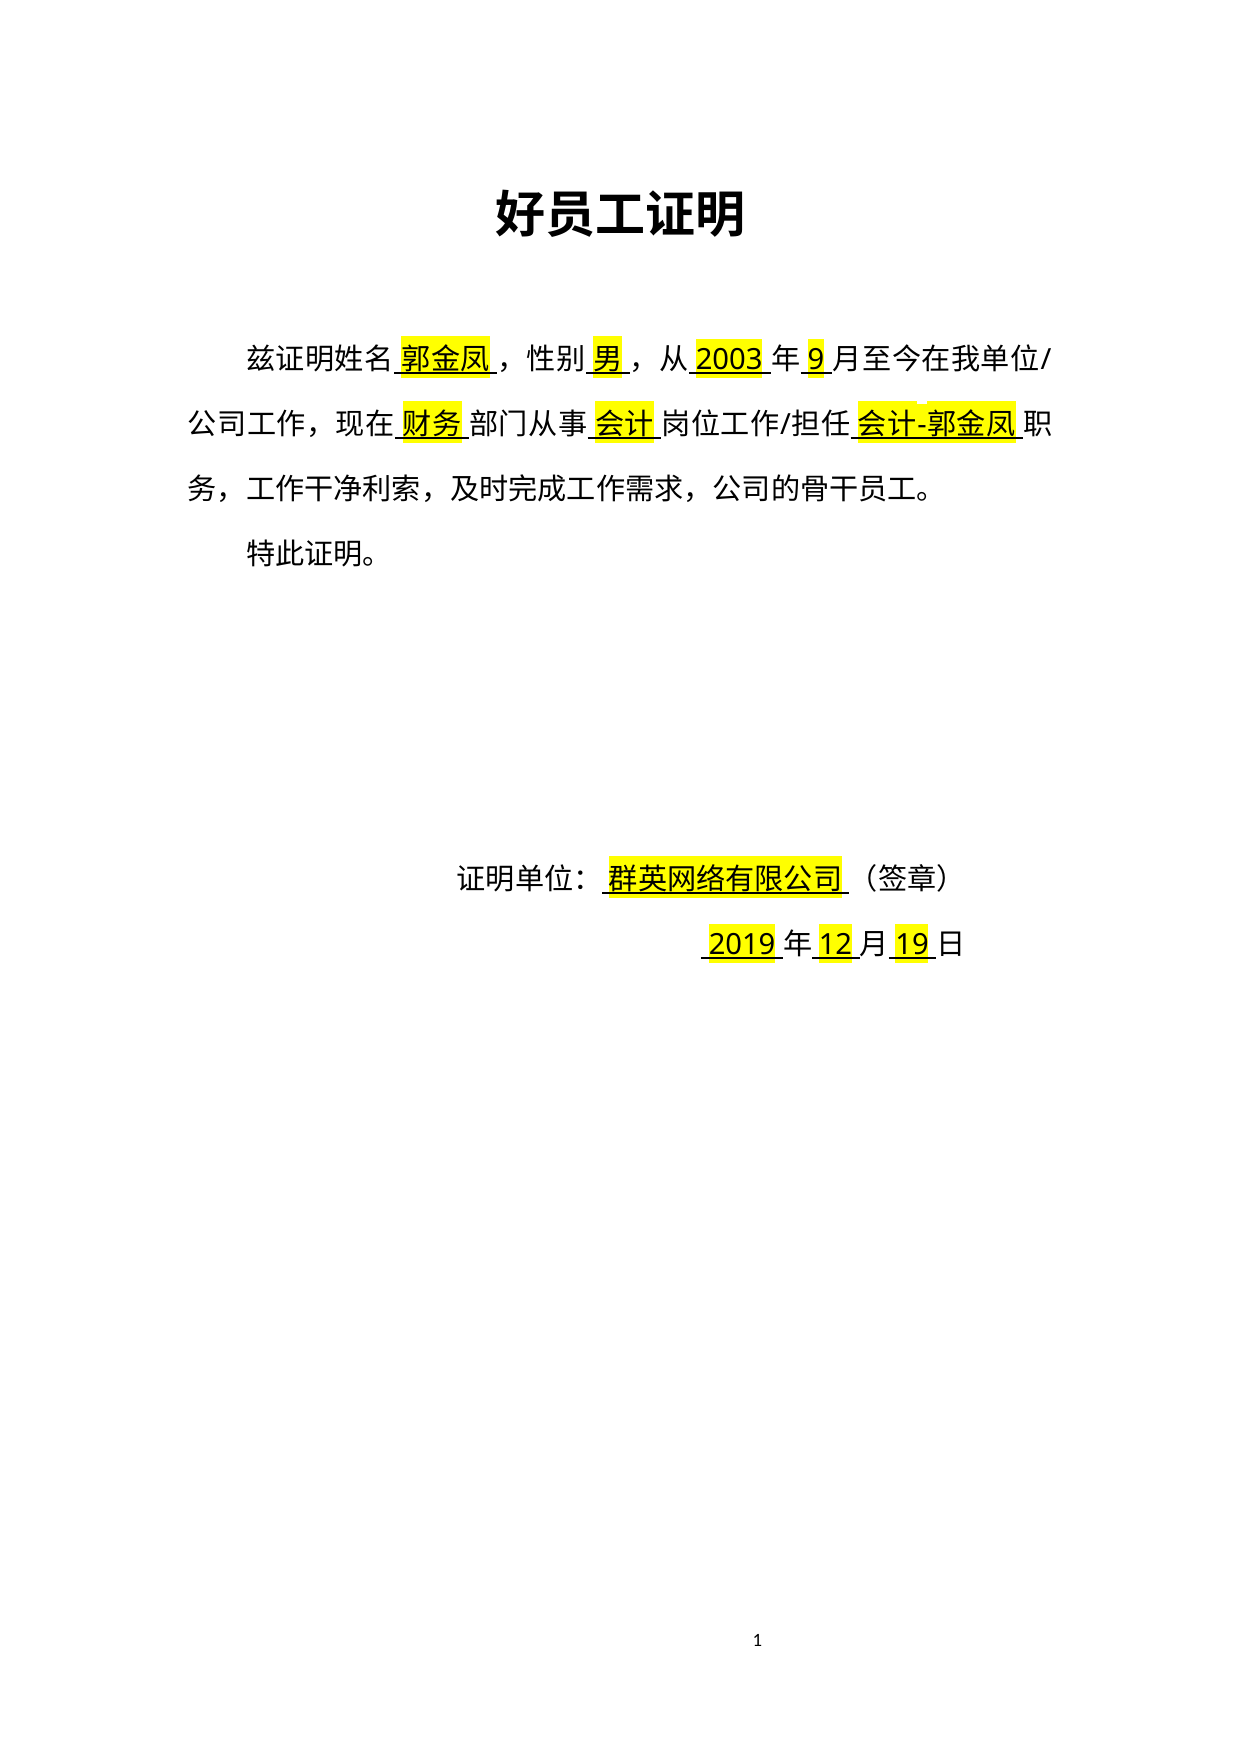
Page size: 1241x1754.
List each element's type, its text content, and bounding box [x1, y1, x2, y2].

text 2019 年 12 月 19 日 [187, 909, 965, 974]
text 兹证明姓名 郭金凤 ，性别 男 ，从 2003 年 9 月至今在我单位/公司工作，现在 财务 部门从事 会计 岗位工作/担任 会计-郭金凤 职务，工作干净利索，及时完成工作需求，公司的骨干员工。 [187, 324, 1053, 519]
text 证明单位： 群英网络有限公司 （签章） [187, 844, 965, 909]
text 特此证明。 [187, 519, 1053, 584]
text 好员工证明 [187, 162, 1053, 259]
